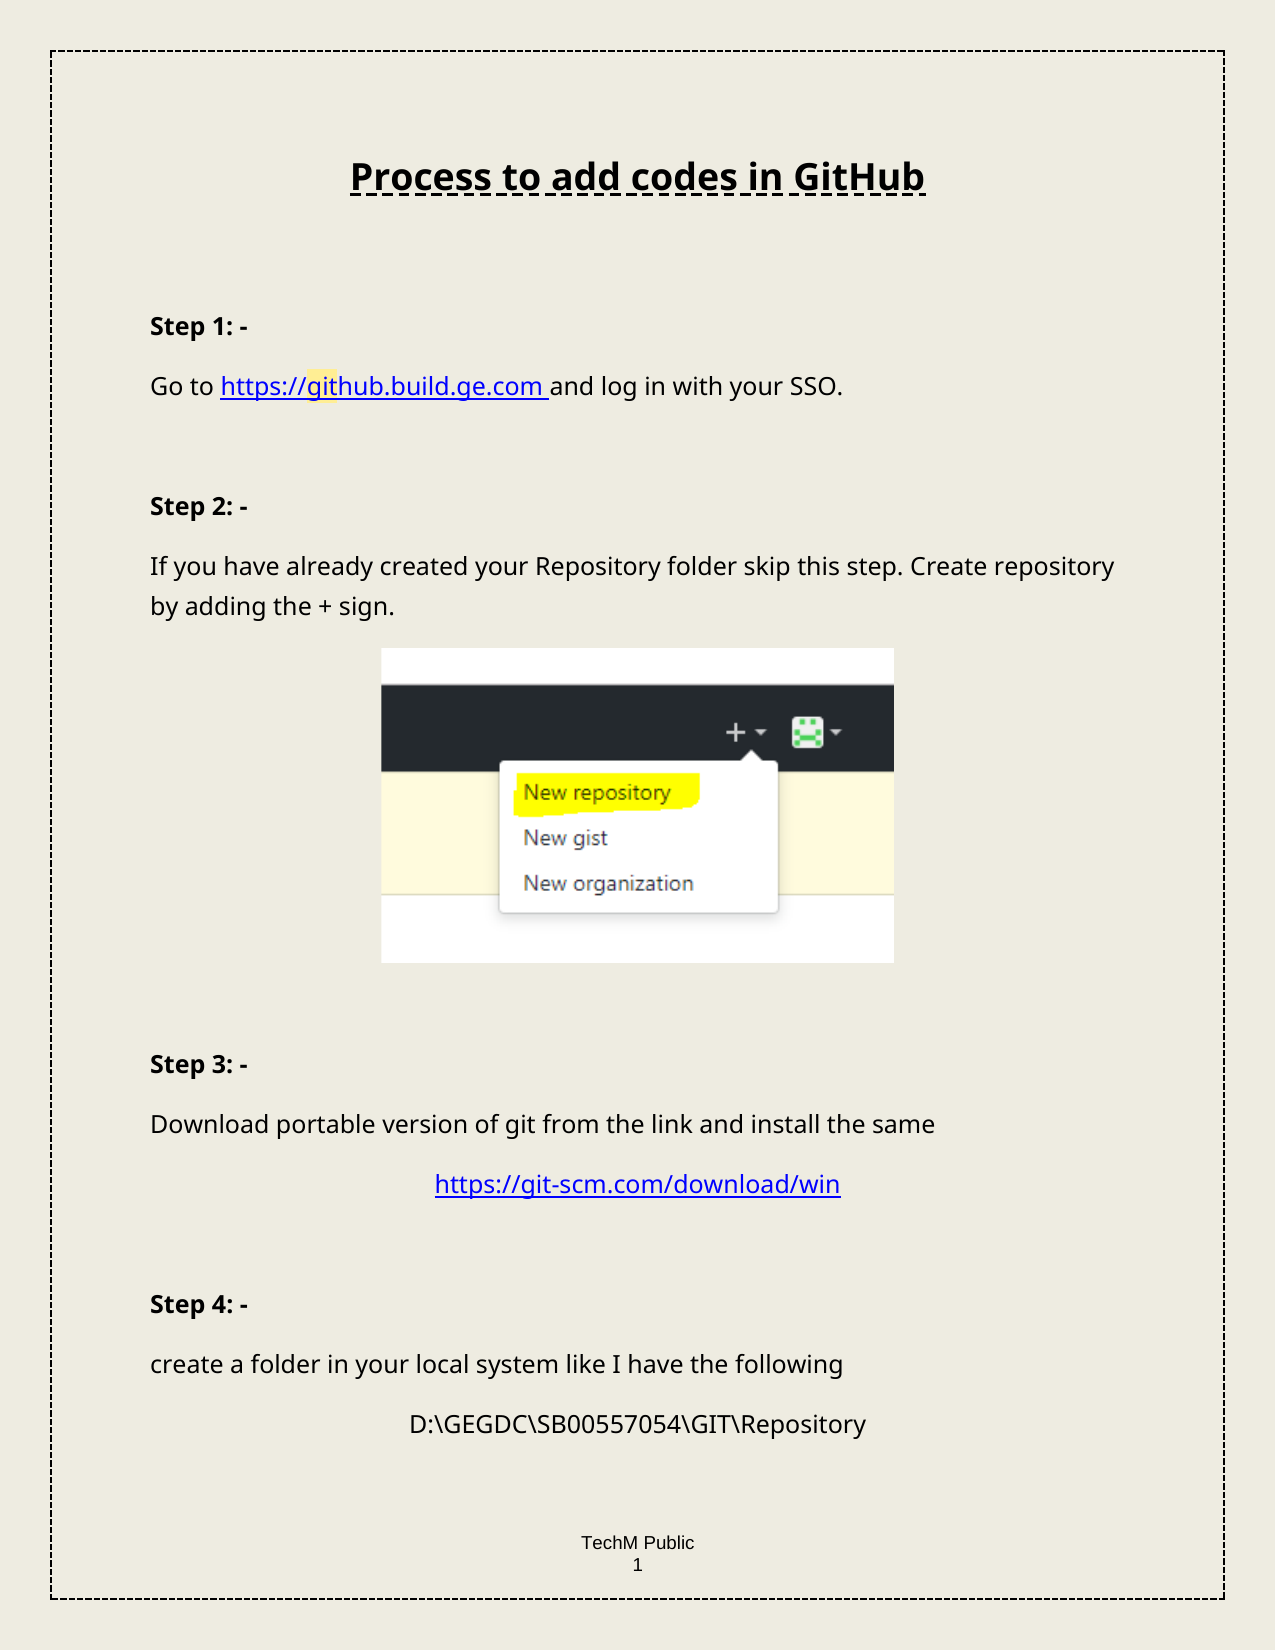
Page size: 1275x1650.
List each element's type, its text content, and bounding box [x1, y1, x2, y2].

text Go to https://github.build.ge.com and log in with your SSO. [337, 369, 1125, 403]
text Step 3: - [150, 1047, 1125, 1081]
text D:\GEGDC\SB00557054\GIT\Repository [150, 1407, 1125, 1441]
text create a folder in your local system like I have the following [150, 1347, 1125, 1381]
text Process to add codes in GitHub [150, 150, 1125, 201]
text https://git-scm.com/download/win [150, 1167, 1125, 1201]
text Download portable version of git from the link and install the same [150, 1107, 1125, 1141]
text Step 1: - [150, 309, 1125, 343]
text Step 2: - [150, 489, 1125, 523]
text Step 4: - [150, 1287, 1125, 1321]
text Go to https://github.build.ge.com and log in with your SSO. [150, 369, 307, 403]
picture [381, 648, 894, 963]
text If you have already created your Repository folder skip this step. Create repository by adding the + sign. [150, 549, 1125, 622]
